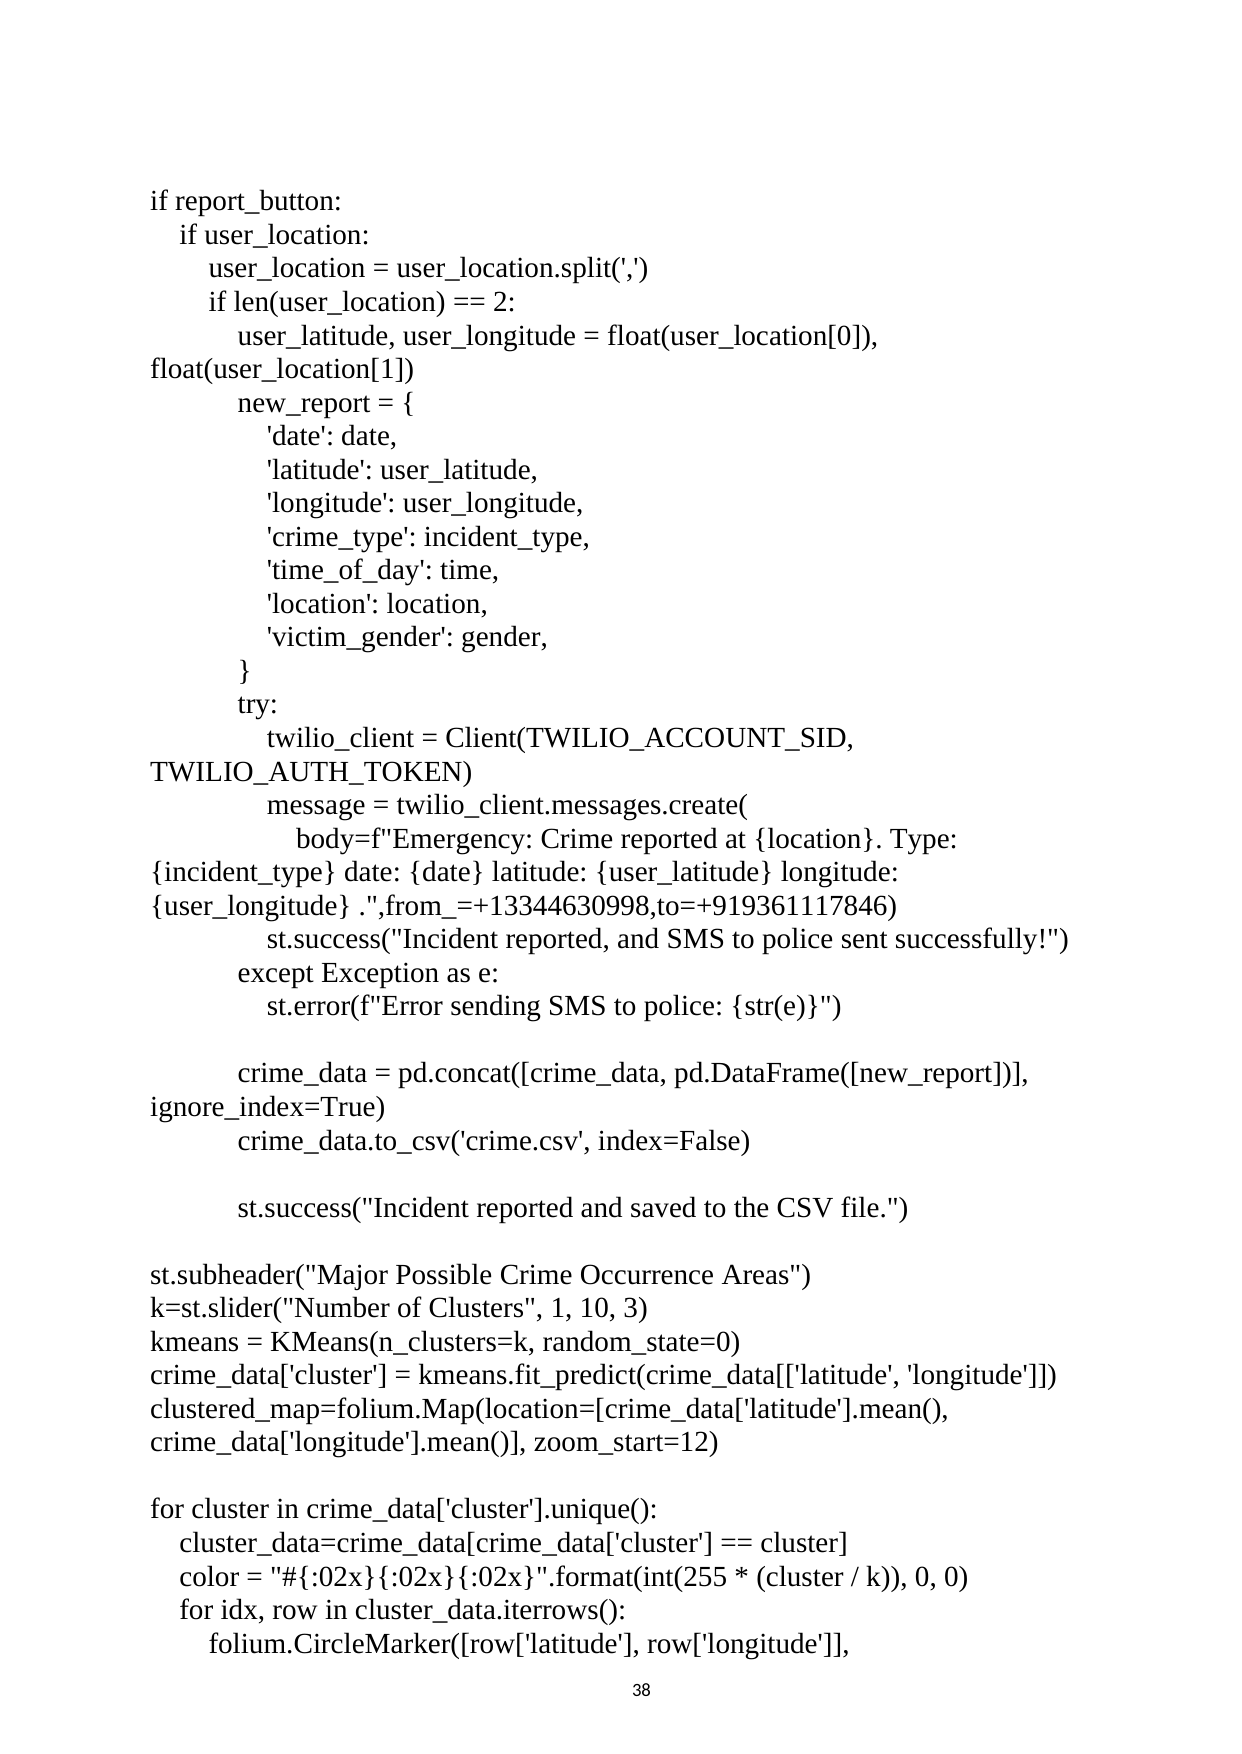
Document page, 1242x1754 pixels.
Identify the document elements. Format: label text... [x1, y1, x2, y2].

text folium.CircleMarker([row['latitude'], row['longitude']], [150, 1626, 1133, 1659]
text user_latitude, user_longitude = float(user_location[0]), float(user_location[1]) [150, 318, 1133, 385]
text 'longitude': user_longitude, [150, 485, 1133, 519]
text clustered_map=folium.Map(location=[crime_data['latitude'].mean(), crime_data['longitude'].mean()], zoom_start=12) [150, 1391, 1133, 1458]
text } [150, 653, 1133, 687]
text crime_data.to_csv('crime.csv', index=False) [150, 1123, 1133, 1156]
text 'location': location, [150, 586, 1133, 619]
text user_location = user_location.split(',') [150, 251, 1133, 284]
text if report_button: [150, 183, 1133, 217]
text st.success("Incident reported, and SMS to police sent successfully!") [150, 921, 1133, 955]
text crime_data = pd.concat([crime_data, pd.DataFrame([new_report])], ignore_index=True) [150, 1056, 1133, 1123]
text message = twilio_client.messages.create( [150, 787, 1133, 821]
text st.error(f"Error sending SMS to police: {str(e)}") [150, 988, 1133, 1022]
text 'date': date, [150, 418, 1133, 452]
text try: [150, 687, 1133, 720]
text color = "#{:02x}{:02x}{:02x}".format(int(255 * (cluster / k)), 0, 0) [150, 1559, 1133, 1592]
text body=f"Emergency: Crime reported at {location}. Type: {incident_type} date: {date} latitude: {user_latitude} longitude: {user_longitude} .",from_=+13344630998,to=+919361117846) [150, 821, 1133, 921]
text kmeans = KMeans(n_clusters=k, random_state=0) [150, 1324, 1133, 1357]
text except Exception as e: [150, 955, 1133, 988]
text st.success("Incident reported and saved to the CSV file.") [150, 1190, 1133, 1223]
text 'crime_type': incident_type, [150, 519, 1133, 552]
text crime_data['cluster'] = kmeans.fit_predict(crime_data[['latitude', 'longitude']]) [150, 1357, 1133, 1391]
text for cluster in crime_data['cluster'].unique(): [150, 1492, 1133, 1525]
text k=st.slider("Number of Clusters", 1, 10, 3) [150, 1290, 1133, 1324]
text 'victim_gender': gender, [150, 619, 1133, 653]
text 'time_of_day': time, [150, 552, 1133, 586]
text twilio_client = Client(TWILIO_ACCOUNT_SID, TWILIO_AUTH_TOKEN) [150, 720, 1133, 787]
text 'latitude': user_latitude, [150, 452, 1133, 485]
text for idx, row in cluster_data.iterrows(): [150, 1592, 1133, 1626]
text if len(user_location) == 2: [150, 284, 1133, 318]
text new_report = { [150, 385, 1133, 418]
text cluster_data=crime_data[crime_data['cluster'] == cluster] [150, 1525, 1133, 1559]
text if user_location: [150, 217, 1133, 251]
text st.subheader("Major Possible Crime Occurrence Areas") [150, 1257, 1133, 1290]
